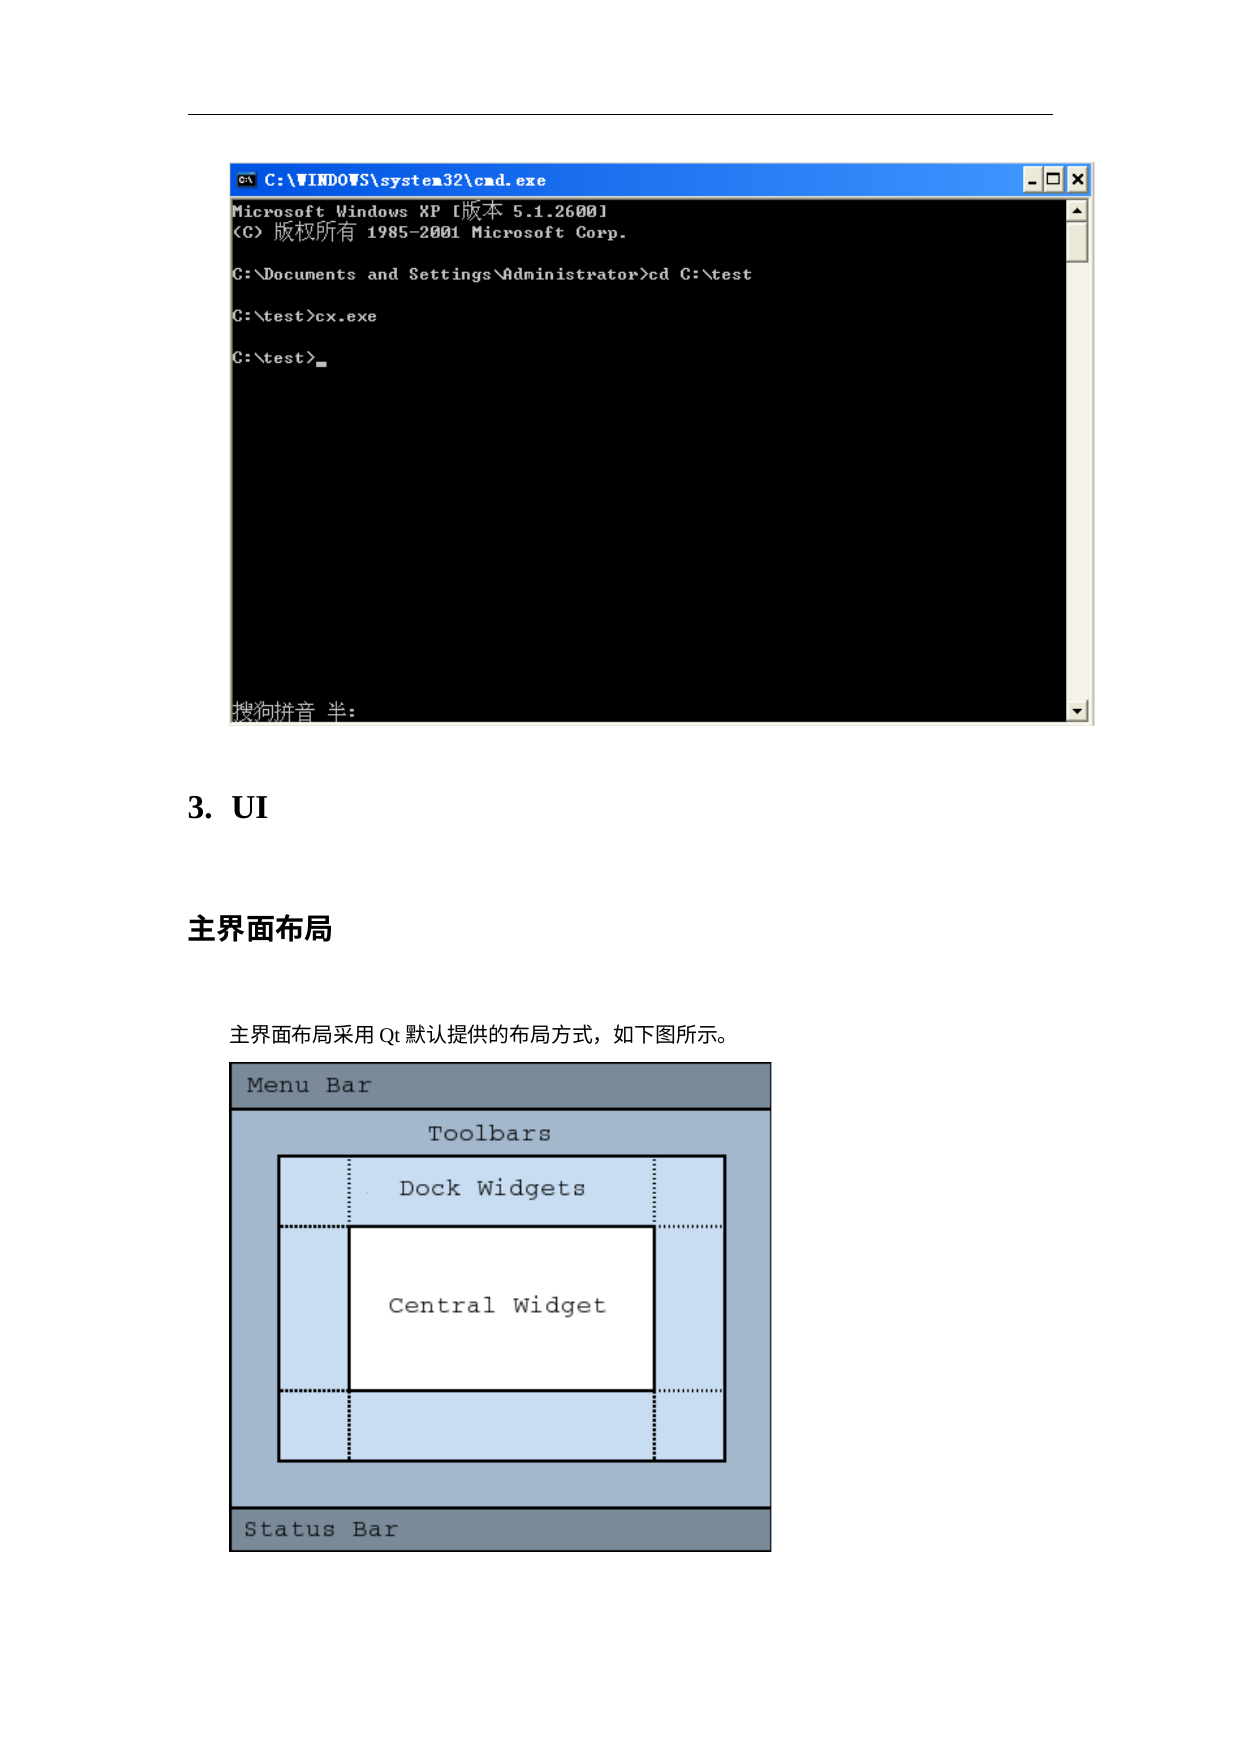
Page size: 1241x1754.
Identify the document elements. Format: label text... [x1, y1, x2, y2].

picture [229, 162, 1095, 726]
subtitle 主界面布局 [187, 894, 1053, 959]
subtitle UI [187, 774, 1053, 839]
text 主界面布局采用Qt 默认提供的布局方式，如下图所示。 [187, 1017, 1031, 1049]
picture [229, 1062, 772, 1552]
